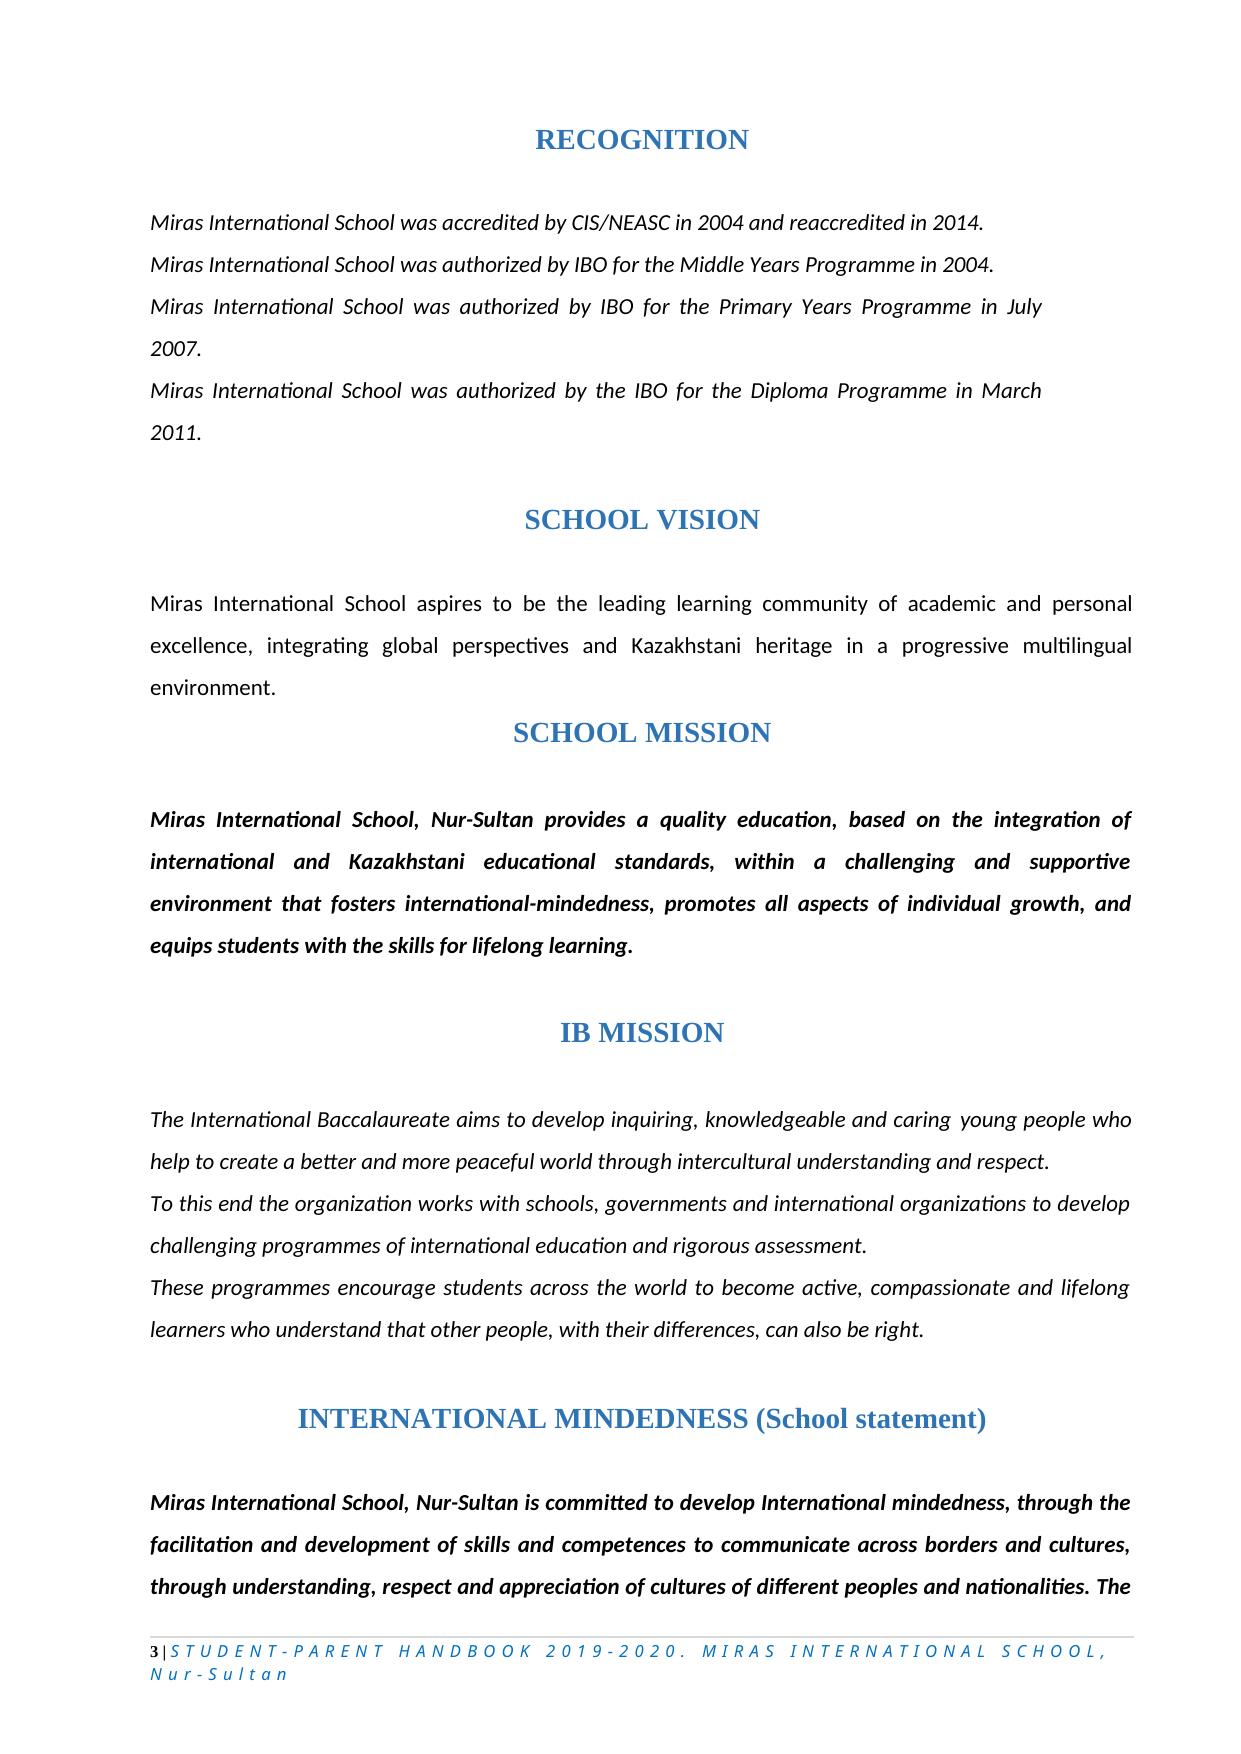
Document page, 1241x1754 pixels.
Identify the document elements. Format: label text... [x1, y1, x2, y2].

text Miras International School, Nur-Sultan provides a quality education, based on the integration of international and Kazakhstani educational standards, within a challenging and supportive environment that fosters international-mindedness, promotes all aspects of individual growth, and equips students with the skills for lifelong learning. [150, 805, 1134, 959]
text Miras International School was authorized by IBO for the Primary Years Programme in July 2007. [150, 292, 1046, 362]
subtitle RECOGNITION [150, 122, 1134, 155]
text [150, 1488, 1134, 1600]
text The International Baccalaureate aims to develop inquiring, knowledgeable and caring young people who help to create a better and more peaceful world through intercultural understanding and respect. [150, 1105, 1134, 1175]
subtitle IB MISSION [150, 1015, 1134, 1048]
subtitle SCHOOL MISSION [150, 715, 1134, 748]
text Miras International School was authorized by IBO for the Middle Years Programme in 2004. [150, 250, 1046, 278]
subtitle SCHOOL VISION [150, 502, 1134, 536]
text Miras International School was accredited by CIS/NEASC in 2004 and reaccredited in 2014. [150, 208, 1134, 236]
subtitle INTERNATIONAL MINDEDNESS (School statement) [150, 1401, 1134, 1435]
text Miras International School was authorized by the IBO for the Diploma Programme in March 2011. [150, 376, 1046, 446]
text These programmes encourage students across the world to become active, compassionate and lifelong learners who understand that other people, with their differences, can also be right. [150, 1273, 1134, 1343]
text To this end the organization works with schools, governments and international organizations to develop challenging programmes of international education and rigorous assessment. [150, 1189, 1134, 1259]
text Miras International School aspires to be the leading learning community of academic and personal excellence, integrating global perspectives and Kazakhstani heritage in a progressive multilingual environment. [150, 589, 1134, 701]
